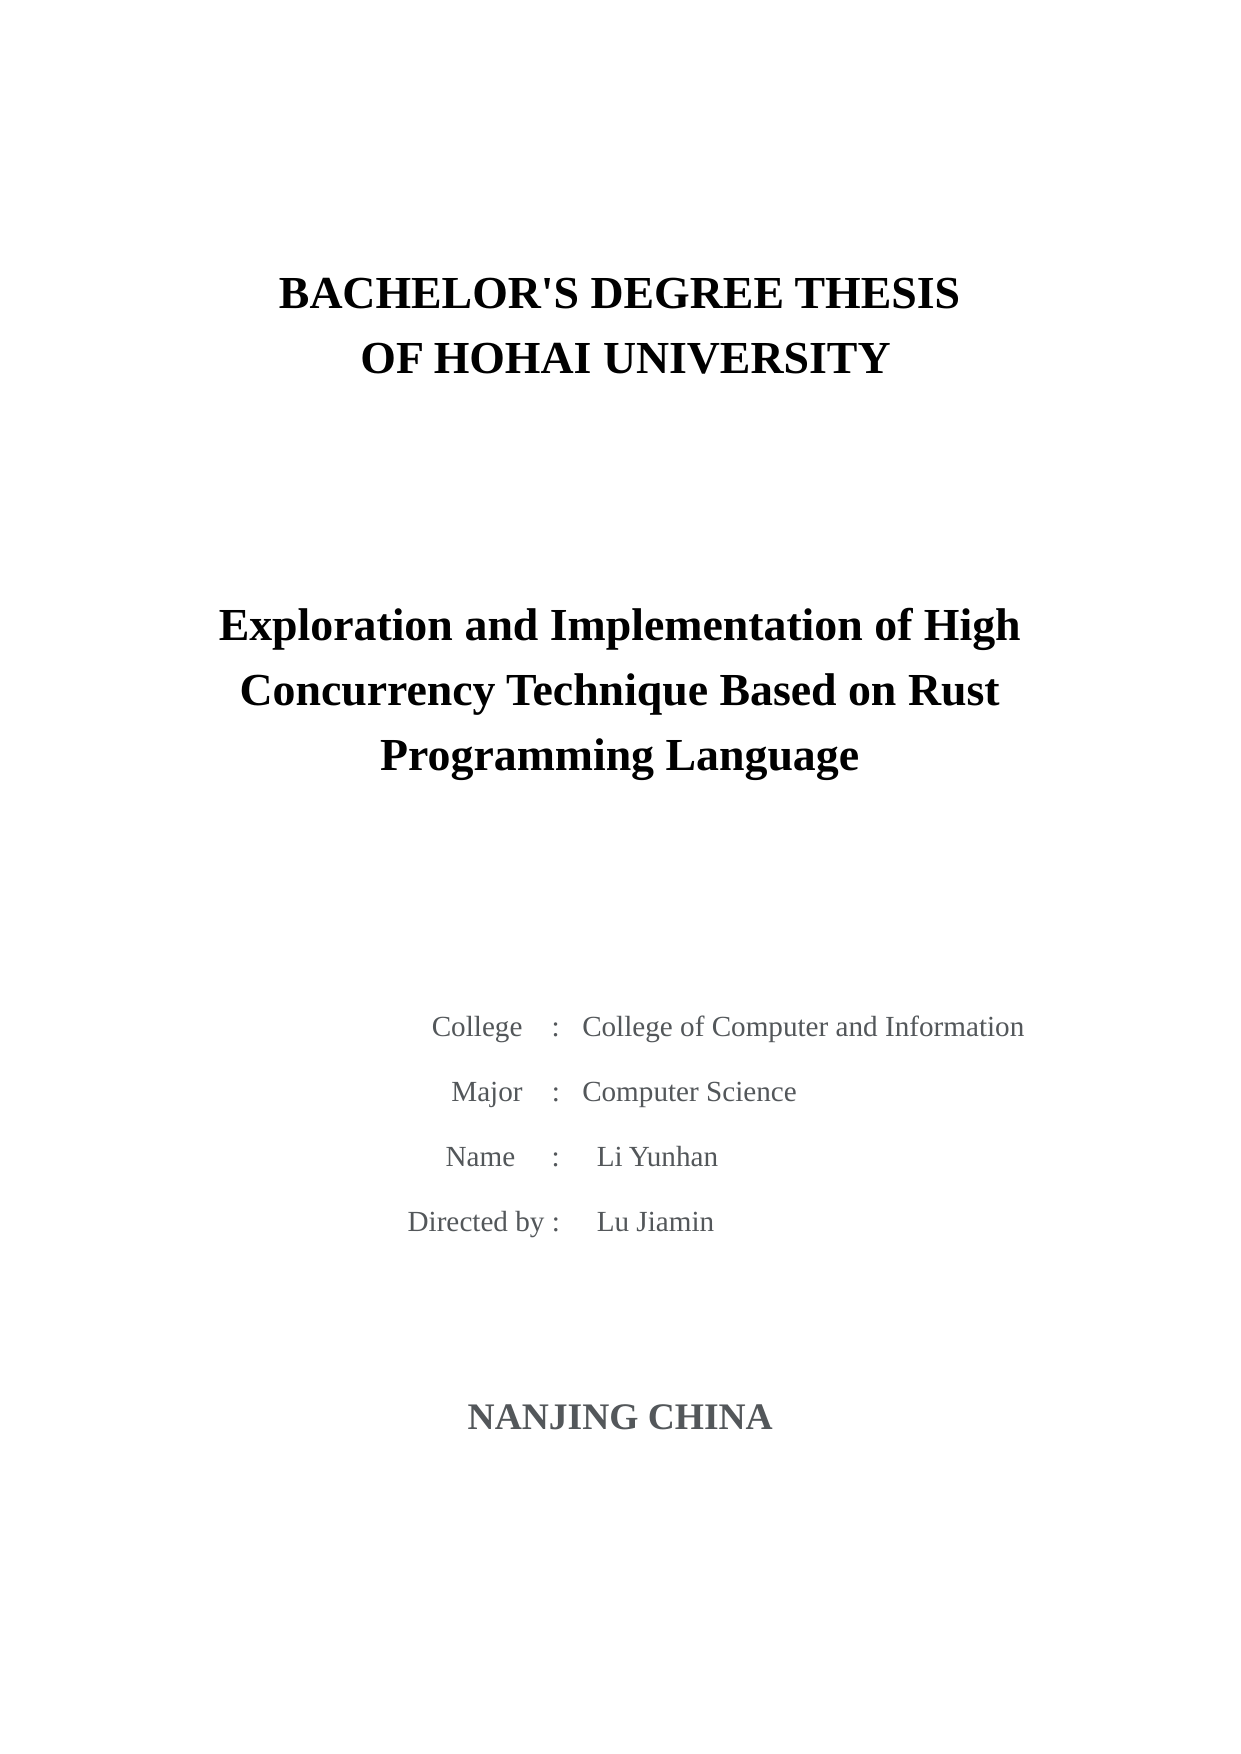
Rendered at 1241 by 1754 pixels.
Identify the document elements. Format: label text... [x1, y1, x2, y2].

table_cell Directed by : [188, 1189, 571, 1253]
table_header College : [188, 994, 571, 1058]
table_cell Computer Science [571, 1059, 1103, 1123]
table_header BACHELOR'S DEGREE THESIS OF HOHAI UNIVERSITY [188, 260, 1052, 592]
table_header College of Computer and Information [571, 994, 1103, 1058]
table_cell Li Yunhan [571, 1124, 1103, 1188]
table_cell Lu Jiamin [571, 1189, 1103, 1253]
table_cell Exploration and Implementation of High Concurrency Technique Based on Rust Programming Language [188, 592, 1052, 961]
text NANJING CHINA [187, 1383, 1053, 1448]
table_cell Major : [188, 1059, 571, 1123]
table_cell Name : [188, 1124, 571, 1188]
